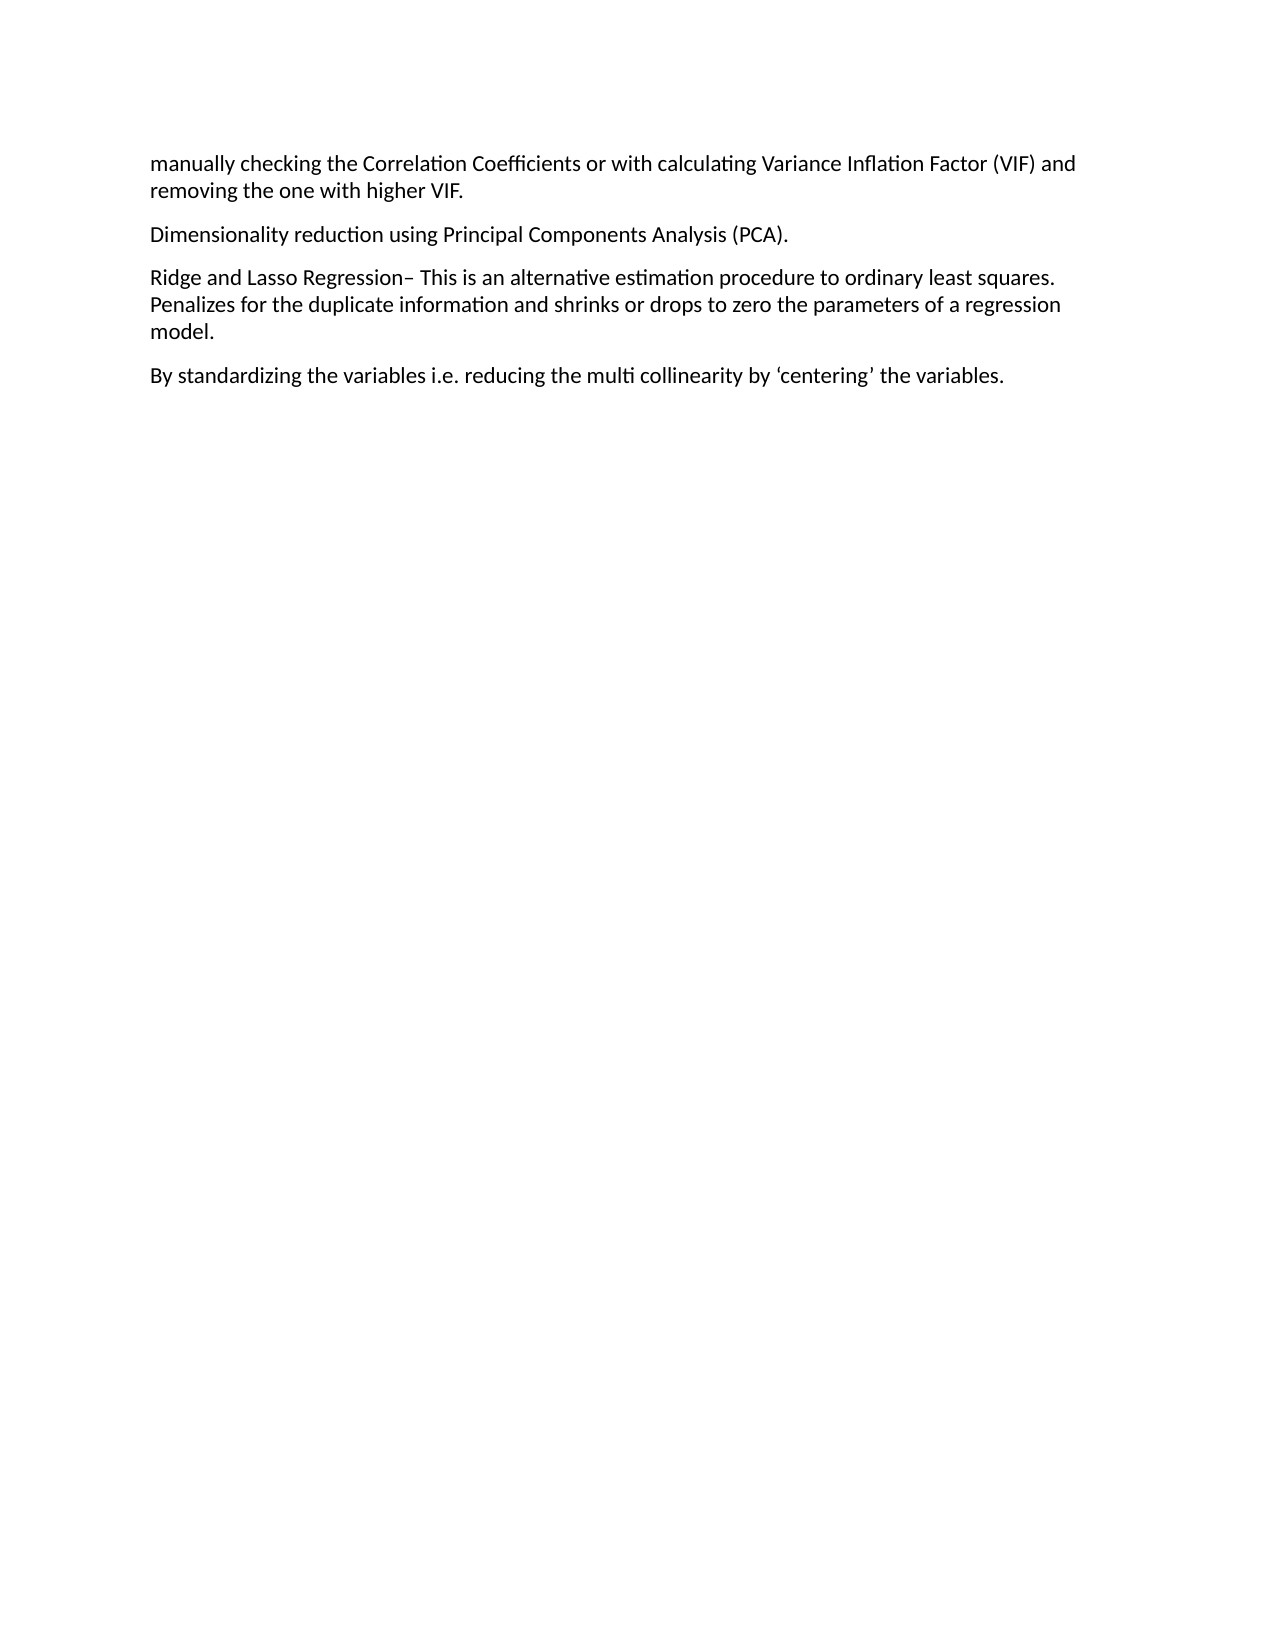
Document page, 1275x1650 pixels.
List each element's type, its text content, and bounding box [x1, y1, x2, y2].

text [150, 150, 1125, 204]
text Dimensionality reduction using Principal Components Analysis (PCA). [150, 221, 1125, 248]
text Ridge and Lasso Regression– This is an alternative estimation procedure to ordinary least squares. Penalizes for the duplicate information and shrinks or drops to zero the parameters of a regression model. [150, 264, 1125, 345]
text By standardizing the variables i.e. reducing the multi collinearity by ‘centering’ the variables. [150, 362, 1125, 389]
